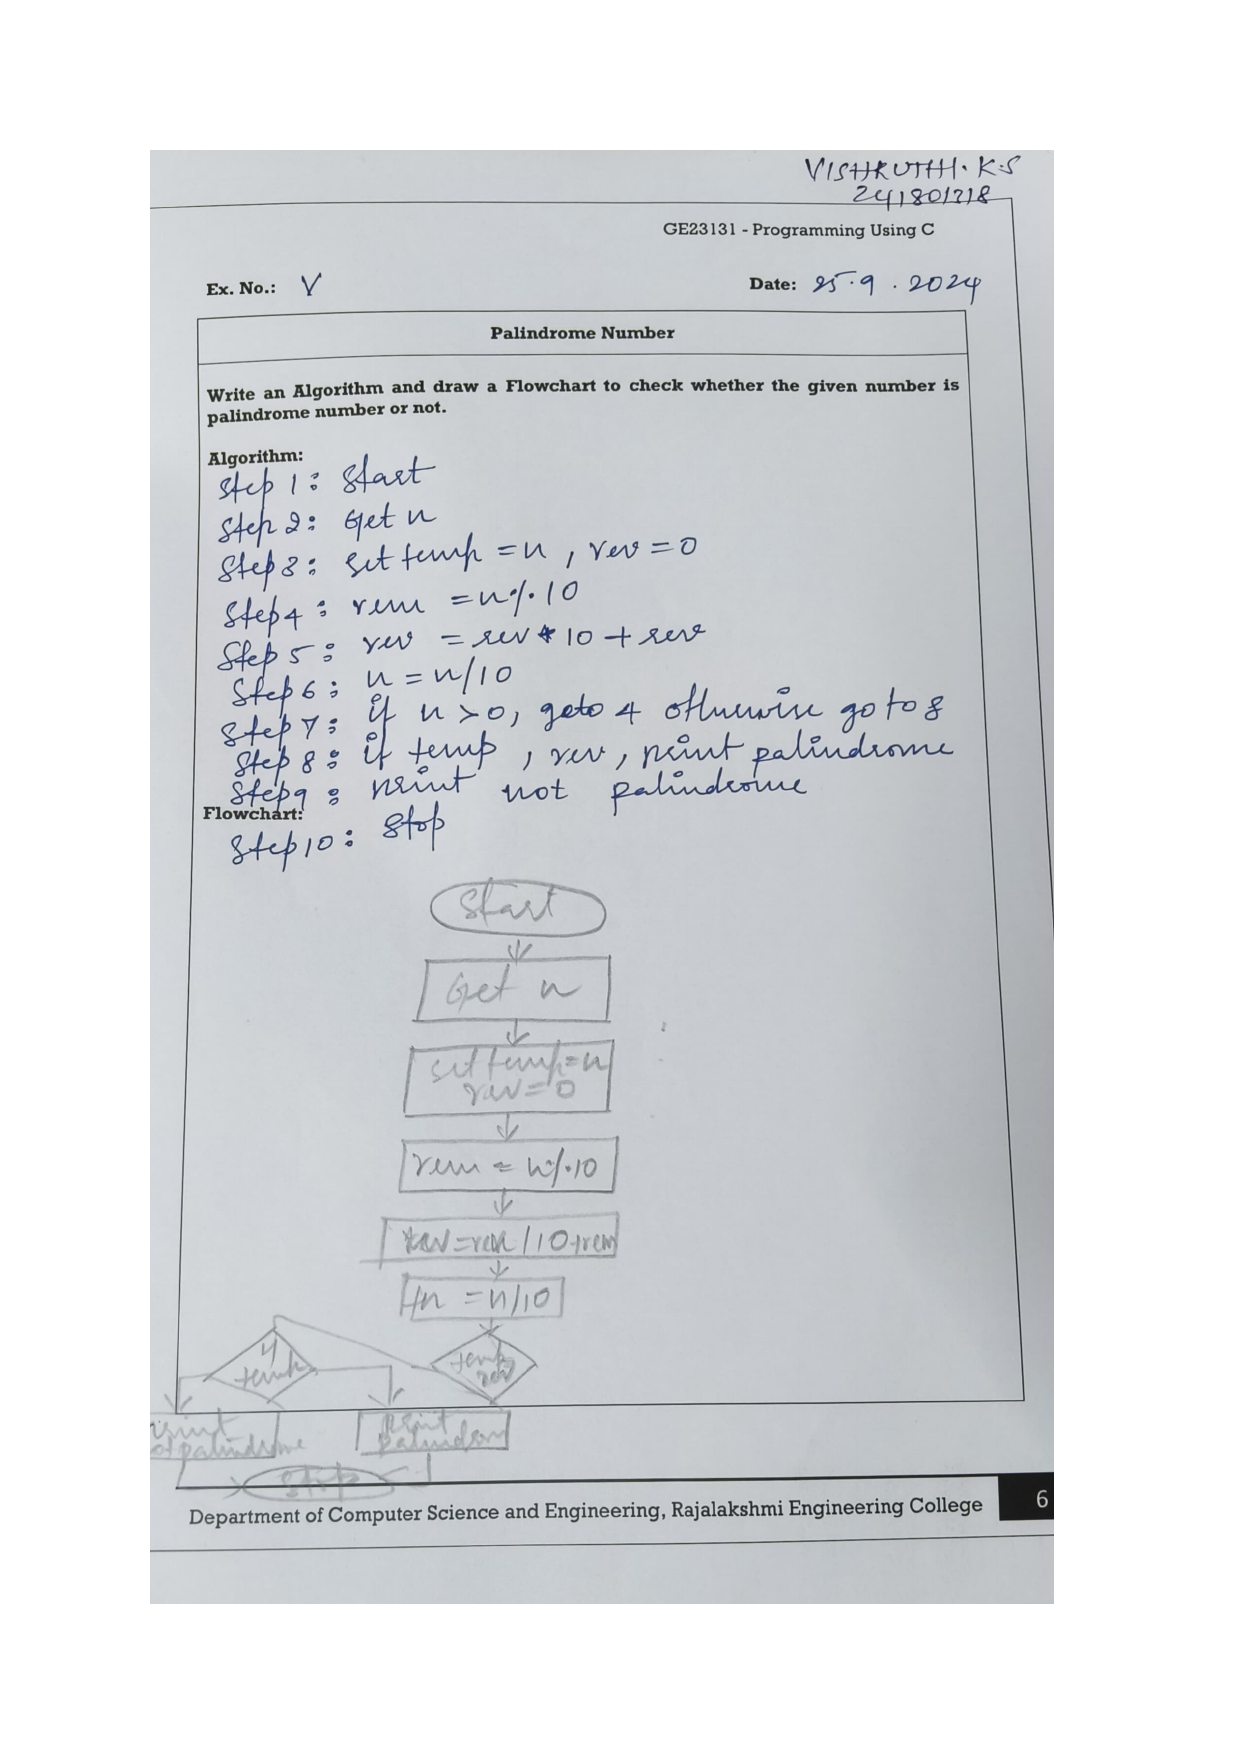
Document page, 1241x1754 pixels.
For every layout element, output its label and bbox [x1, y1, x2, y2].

picture [150, 150, 1054, 1604]
